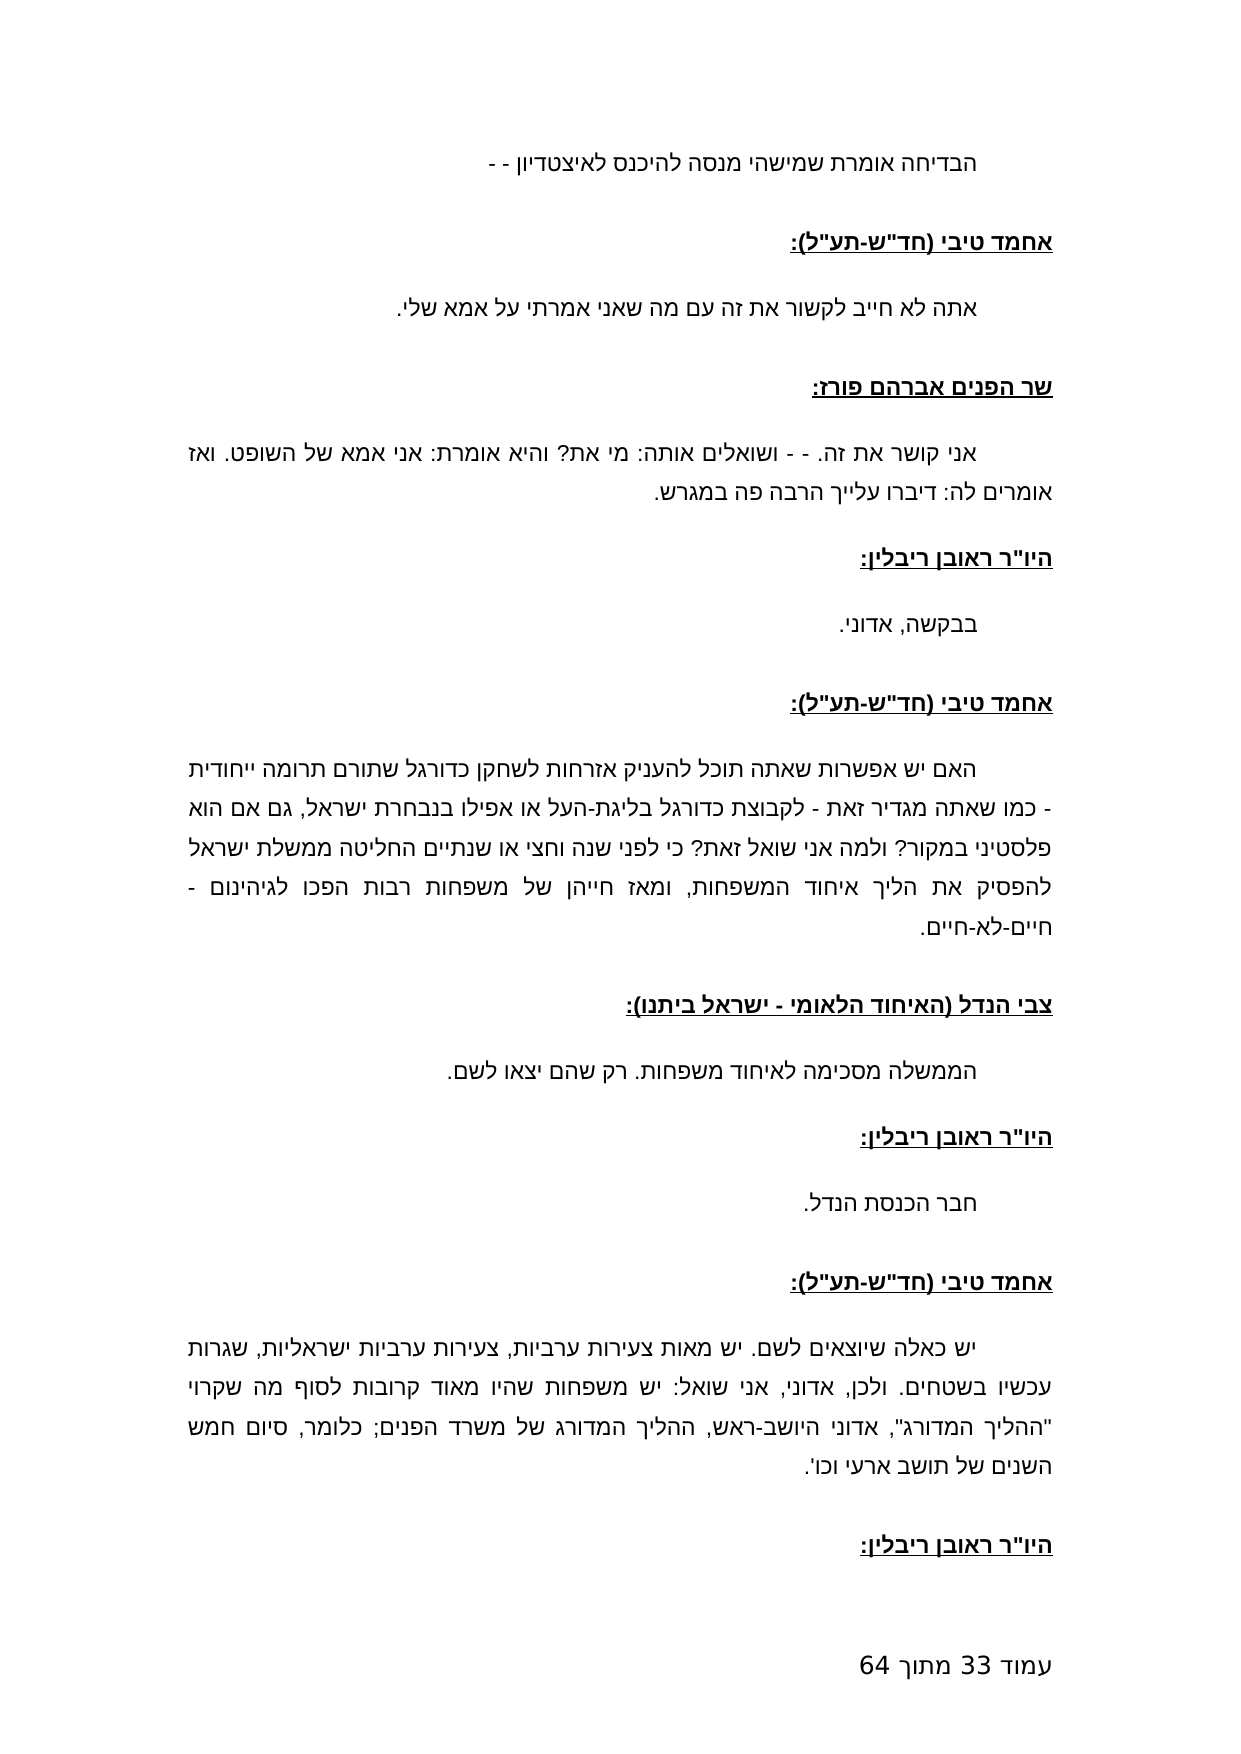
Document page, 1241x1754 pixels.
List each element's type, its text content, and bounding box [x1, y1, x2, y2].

text אתה לא חייב לקשור את זה עם מה שאני אמרתי על אמא שלי. [187, 295, 1053, 321]
text הממשלה מסכימה לאיחוד משפחות. רק שהם יצאו לשם. [187, 1058, 1053, 1084]
text אחמד טיבי (חד"ש-תע"ל): [187, 1269, 1053, 1295]
text אחמד טיבי (חד"ש-תע"ל): [187, 229, 1053, 255]
text היו"ר ראובן ריבלין: [187, 1532, 1053, 1558]
text היו"ר ראובן ריבלין: [187, 1124, 1053, 1150]
text חבר הכנסת הנדל. [187, 1190, 1053, 1216]
text אני קושר את זה. - - ושואלים אותה: מי את? והיא אומרת: אני אמא של השופט. ואז אומרים לה: דיברו עלייך הרבה פה במגרש. [187, 439, 1053, 505]
text בבקשה, אדוני. [187, 611, 1053, 637]
text היו"ר ראובן ריבלין: [187, 545, 1053, 571]
text יש כאלה שיוצאים לשם. יש מאות צעירות ערביות, צעירות ערביות ישראליות, שגרות עכשיו בשטחים. ולכן, אדוני, אני שואל: יש משפחות שהיו מאוד קרובות לסוף מה שקרוי "ההליך המדורג", אדוני היושב-ראש, ההליך המדורג של משרד הפנים; כלומר, סיום חמש השנים של תושב ארעי וכו'. [187, 1335, 1053, 1479]
text צבי הנדל (האיחוד הלאומי - ישראל ביתנו): [187, 992, 1053, 1019]
text האם יש אפשרות שאתה תוכל להעניק אזרחות לשחקן כדורגל שתורם תרומה ייחודית - כמו שאתה מגדיר זאת - לקבוצת כדורגל בליגת-העל או אפילו בנבחרת ישראל, גם אם הוא פלסטיני במקור? ולמה אני שואל זאת? כי לפני שנה וחצי או שנתיים החליטה ממשלת ישראל להפסיק את הליך איחוד המשפחות, ומאז חייהן של משפחות רבות הפכו לגיהינום - חיים-לא-חיים. [187, 756, 1053, 940]
text הבדיחה אומרת שמישהי מנסה להיכנס לאיצטדיון - - [187, 150, 1053, 176]
text שר הפנים אברהם פורז: [187, 374, 1053, 400]
text אחמד טיבי (חד"ש-תע"ל): [187, 690, 1053, 716]
